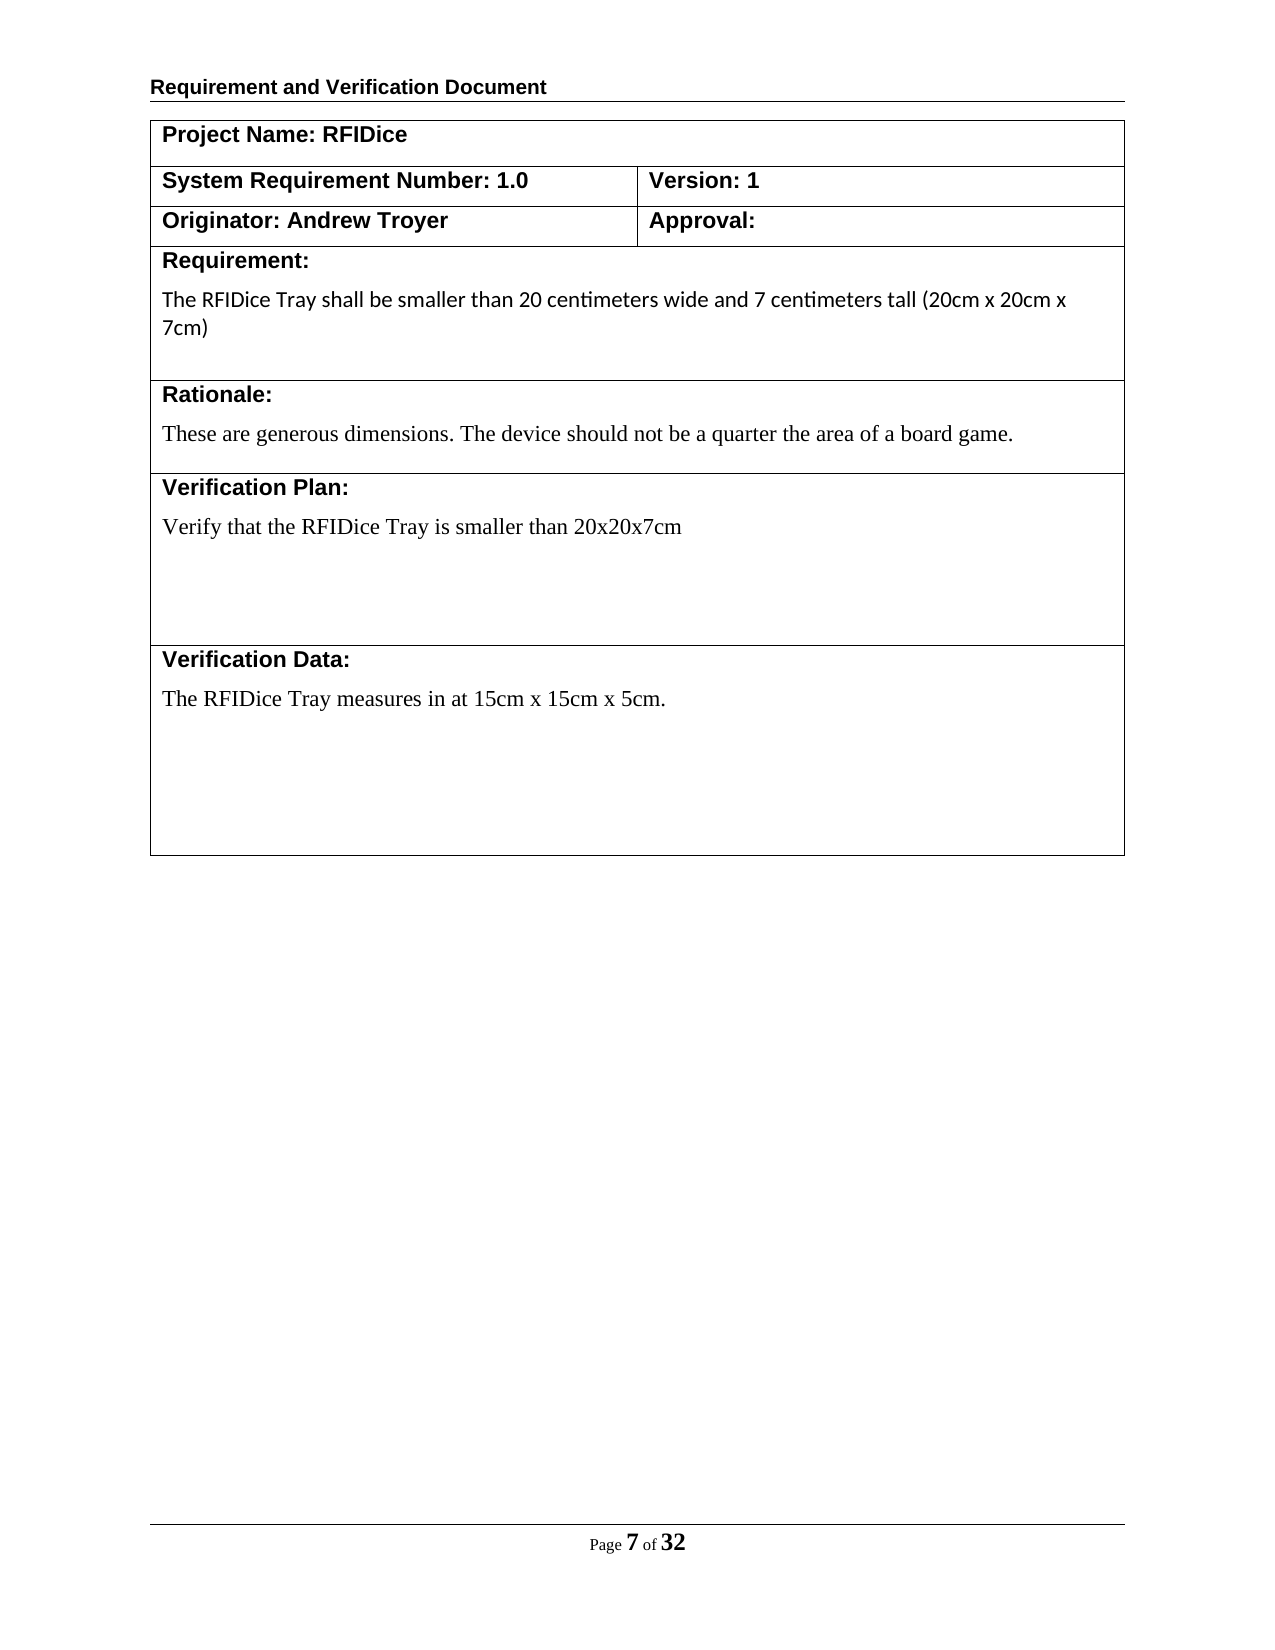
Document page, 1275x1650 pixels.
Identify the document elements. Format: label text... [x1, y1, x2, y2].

table_cell Originator: Andrew Troyer [151, 207, 637, 246]
table_cell Verification Data: The RFIDice Tray measures in at 15cm x 15cm x 5cm. [151, 646, 1124, 855]
table_cell Verification Plan: Verify that the RFIDice Tray is smaller than 20x20x7cm [151, 474, 1124, 645]
table_cell Approval: [638, 207, 1124, 246]
table_cell System Requirement Number: 1.0 [151, 167, 637, 206]
table_cell Rationale: These are generous dimensions. The device should not be a quarter the area of a board game. [151, 381, 1124, 473]
table_cell Requirement: The RFIDice Tray shall be smaller than 20 centimeters wide and 7 centimeters tall (20cm x 20cm x 7cm) [151, 247, 1124, 380]
table_cell Version: 1 [638, 167, 1124, 206]
table_header Project Name: RFIDice [151, 121, 1124, 166]
